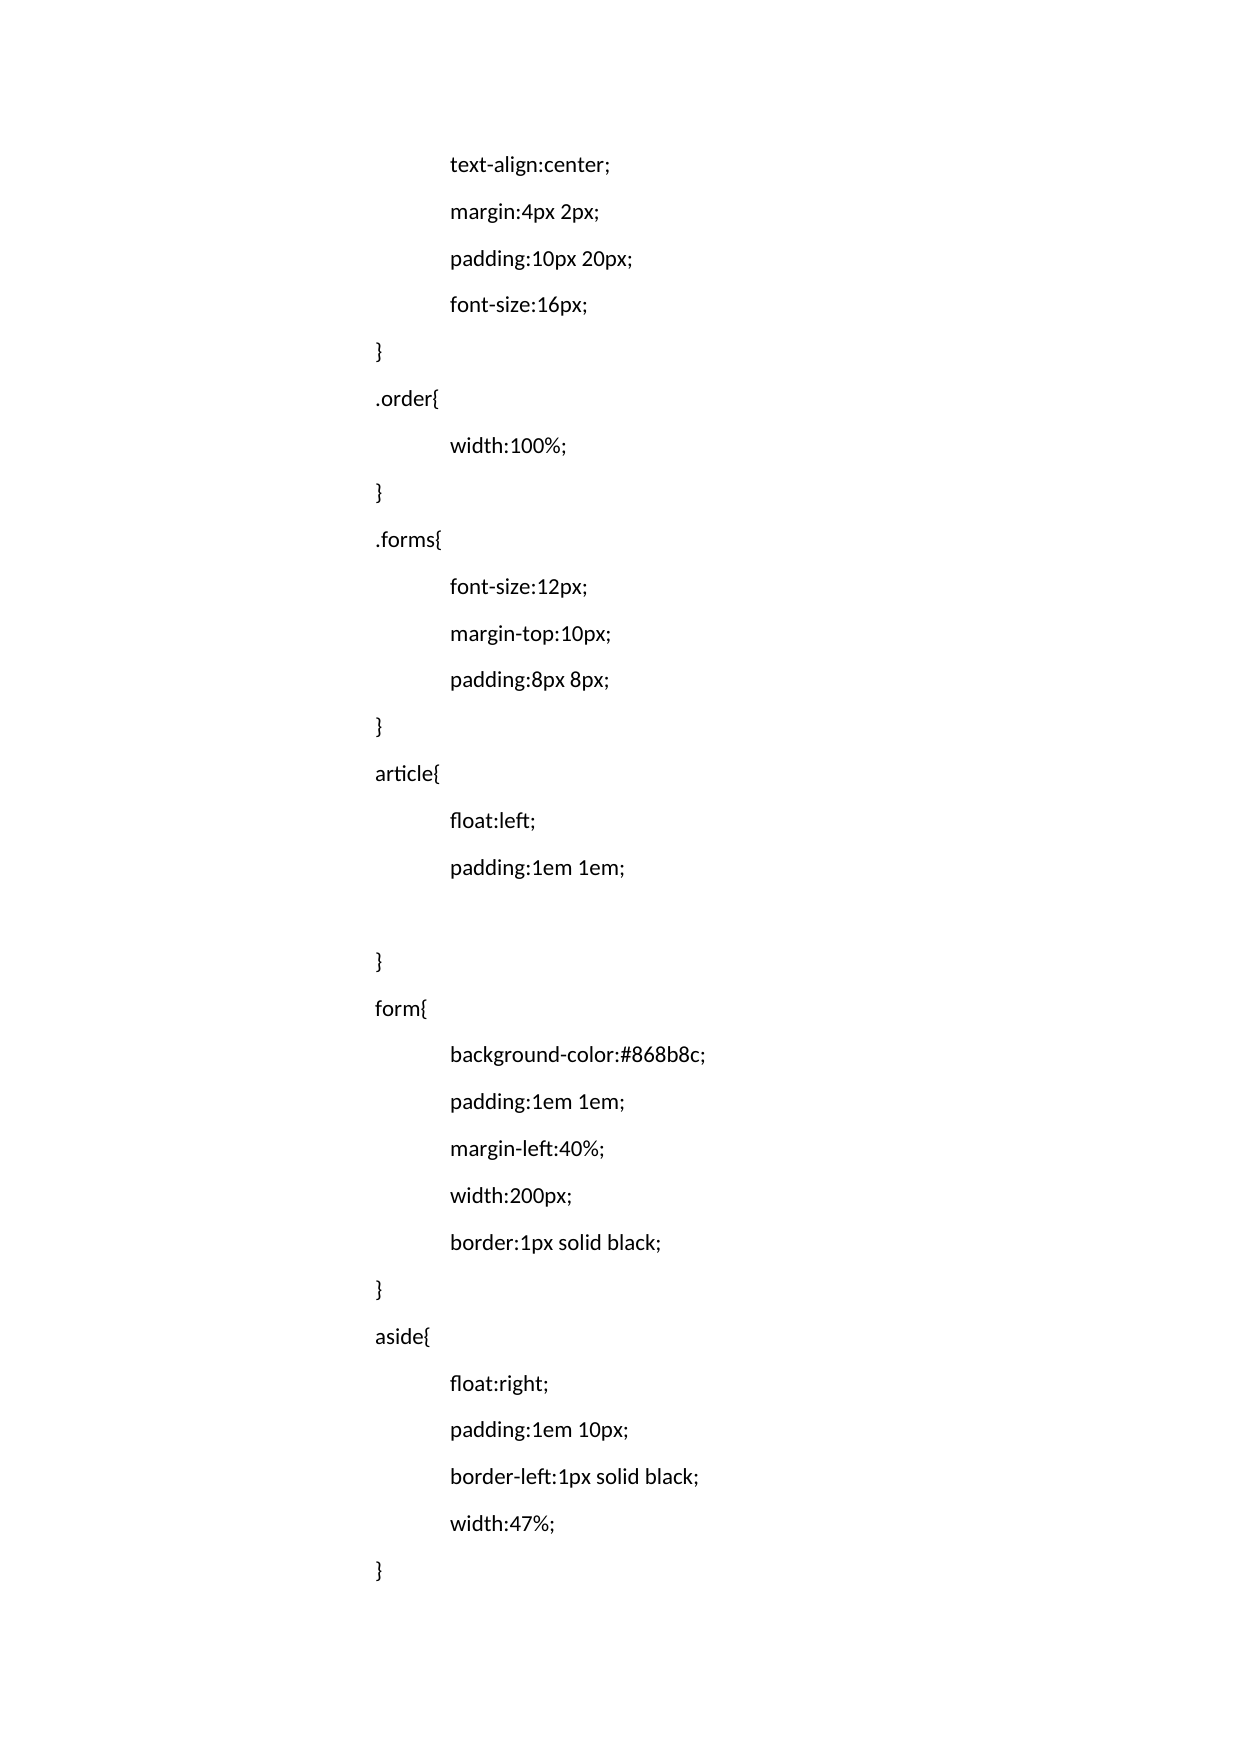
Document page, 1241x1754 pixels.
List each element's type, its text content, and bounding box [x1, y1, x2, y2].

text } [150, 1556, 1090, 1584]
text .forms{ [150, 525, 1090, 553]
text text-align:center; [150, 150, 1090, 178]
text margin-left:40%; [150, 1134, 1090, 1162]
text padding:8px 8px; [150, 666, 1090, 694]
text margin-top:10px; [150, 619, 1090, 647]
text float:left; [150, 806, 1090, 834]
text } [150, 712, 1090, 741]
text aside{ [150, 1322, 1090, 1350]
text border-left:1px solid black; [150, 1462, 1090, 1491]
text padding:10px 20px; [150, 244, 1090, 272]
text float:right; [150, 1369, 1090, 1397]
text margin:4px 2px; [150, 197, 1090, 225]
text font-size:12px; [150, 572, 1090, 600]
text padding:1em 1em; [150, 1087, 1090, 1116]
text padding:1em 10px; [150, 1416, 1090, 1444]
text .order{ [150, 384, 1090, 412]
text padding:1em 1em; [150, 853, 1090, 881]
text border:1px solid black; [150, 1228, 1090, 1256]
text background-color:#868b8c; [150, 1041, 1090, 1069]
text font-size:16px; [150, 291, 1090, 319]
text article{ [150, 759, 1090, 787]
text } [150, 478, 1090, 506]
text width:200px; [150, 1181, 1090, 1209]
text width:47%; [150, 1509, 1090, 1537]
text } [150, 947, 1090, 975]
text } [150, 337, 1090, 366]
text width:100%; [150, 431, 1090, 459]
text } [150, 1275, 1090, 1303]
text form{ [150, 994, 1090, 1022]
